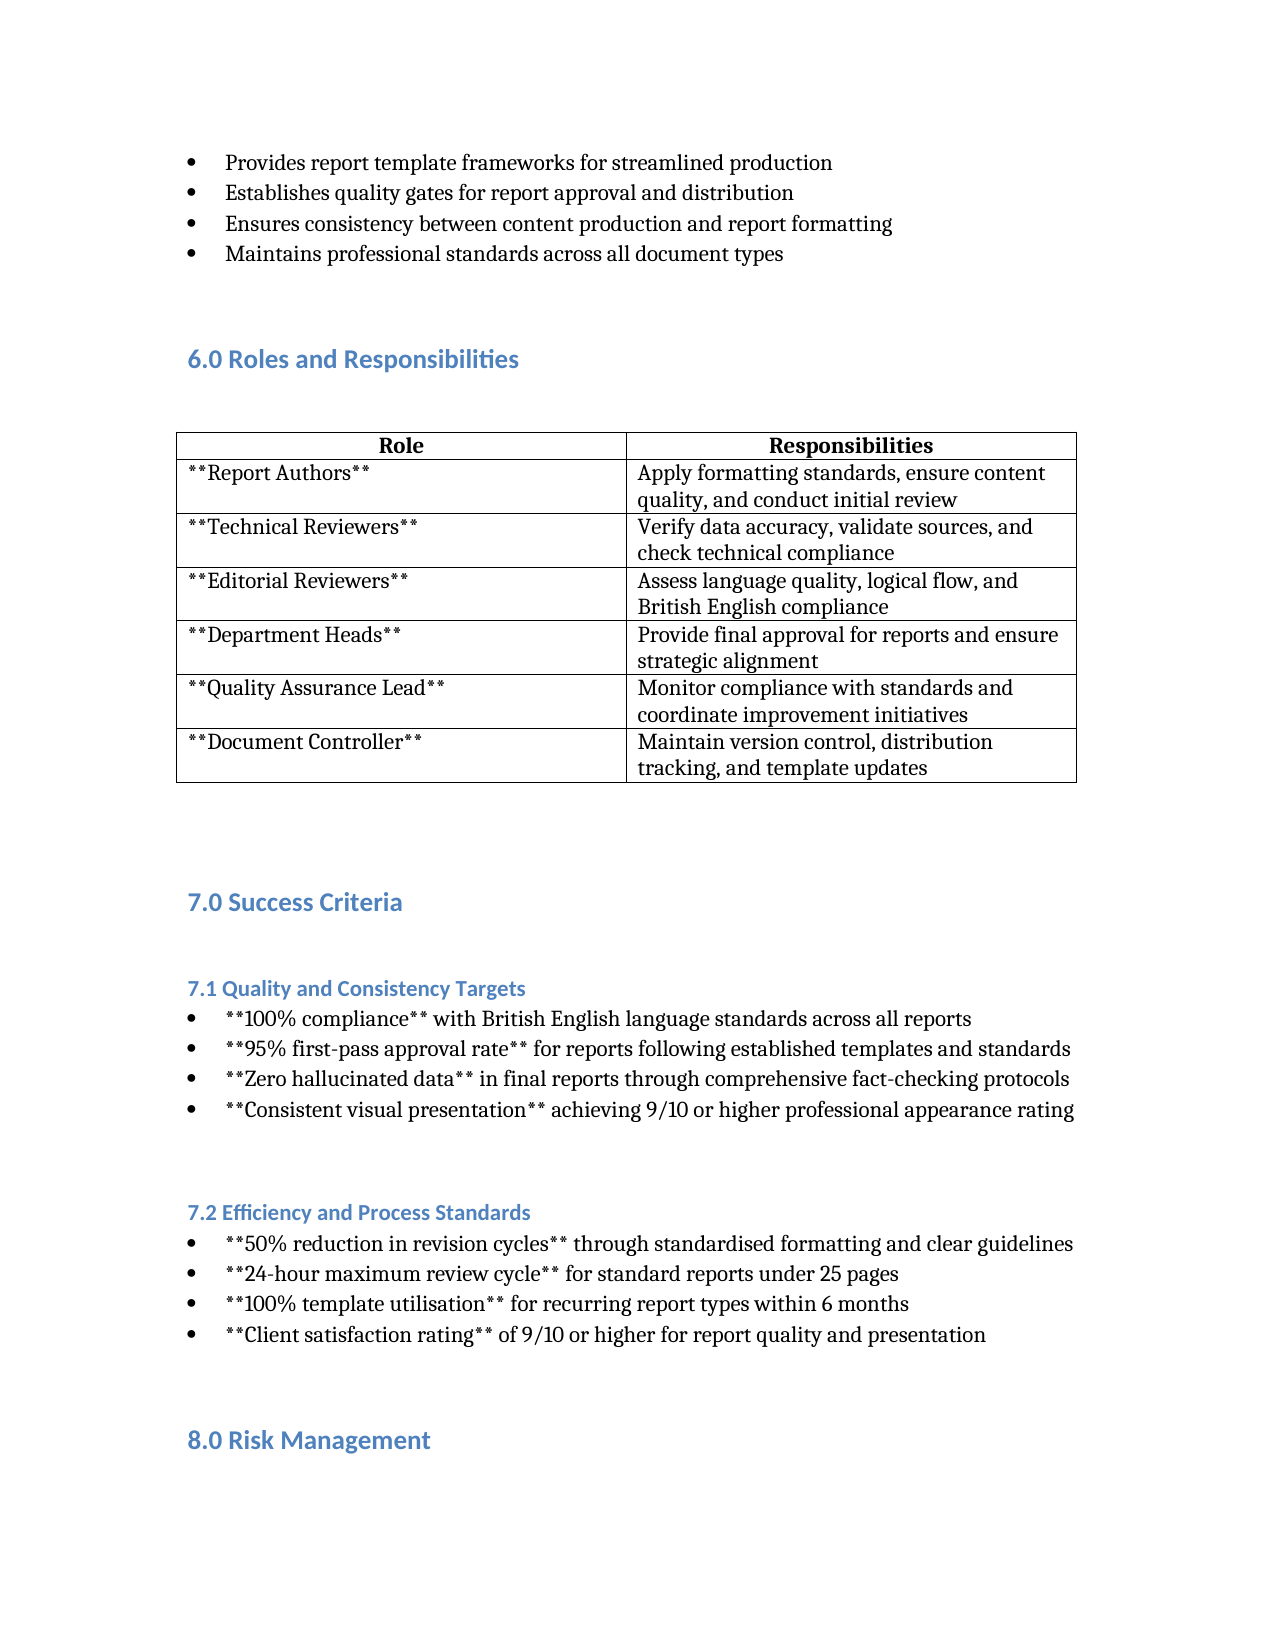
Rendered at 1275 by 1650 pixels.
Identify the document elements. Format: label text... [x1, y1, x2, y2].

list **100% compliance** with British English language standards across all reports [187, 1006, 1087, 1032]
subtitle 8.0 Risk Management [187, 1423, 1087, 1456]
table_cell **Department Heads** [177, 621, 626, 674]
table_cell Maintain version control, distribution tracking, and template updates [627, 729, 1076, 782]
list **Zero hallucinated data** in final reports through comprehensive fact-checking protocols [187, 1066, 1087, 1093]
table_cell **Document Controller** [177, 729, 626, 782]
table_cell Verify data accuracy, validate sources, and check technical compliance [627, 514, 1076, 567]
subtitle 7.2 Efficiency and Process Standards [187, 1198, 1087, 1227]
table_header Role [177, 433, 626, 459]
list **50% reduction in revision cycles** through standardised formatting and clear guidelines [187, 1231, 1087, 1257]
list **Client satisfaction rating** of 9/10 or higher for report quality and presentation [187, 1321, 1087, 1348]
list Maintains professional standards across all document types [187, 241, 1087, 267]
list Provides report template frameworks for streamlined production [187, 150, 1087, 176]
table_header Responsibilities [627, 433, 1076, 459]
list Establishes quality gates for report approval and distribution [187, 180, 1087, 207]
table_cell Assess language quality, logical flow, and British English compliance [627, 568, 1076, 620]
table_cell **Quality Assurance Lead** [177, 675, 626, 728]
list **24-hour maximum review cycle** for standard reports under 25 pages [187, 1261, 1087, 1287]
table_cell **Editorial Reviewers** [177, 568, 626, 620]
list **100% template utilisation** for recurring report types within 6 months [187, 1291, 1087, 1317]
table_cell **Technical Reviewers** [177, 514, 626, 567]
table_cell **Report Authors** [177, 460, 626, 513]
subtitle 6.0 Roles and Responsibilities [187, 343, 1087, 376]
list Ensures consistency between content production and report formatting [187, 210, 1087, 237]
table_cell Monitor compliance with standards and coordinate improvement initiatives [627, 675, 1076, 728]
subtitle 7.1 Quality and Consistency Targets [187, 974, 1087, 1002]
list **Consistent visual presentation** achieving 9/10 or higher professional appearance rating [187, 1096, 1087, 1123]
table_cell Provide final approval for reports and ensure strategic alignment [627, 621, 1076, 674]
subtitle 7.0 Success Criteria [187, 885, 1087, 918]
list **95% first-pass approval rate** for reports following established templates and standards [187, 1036, 1087, 1062]
table_cell Apply formatting standards, ensure content quality, and conduct initial review [627, 460, 1076, 513]
